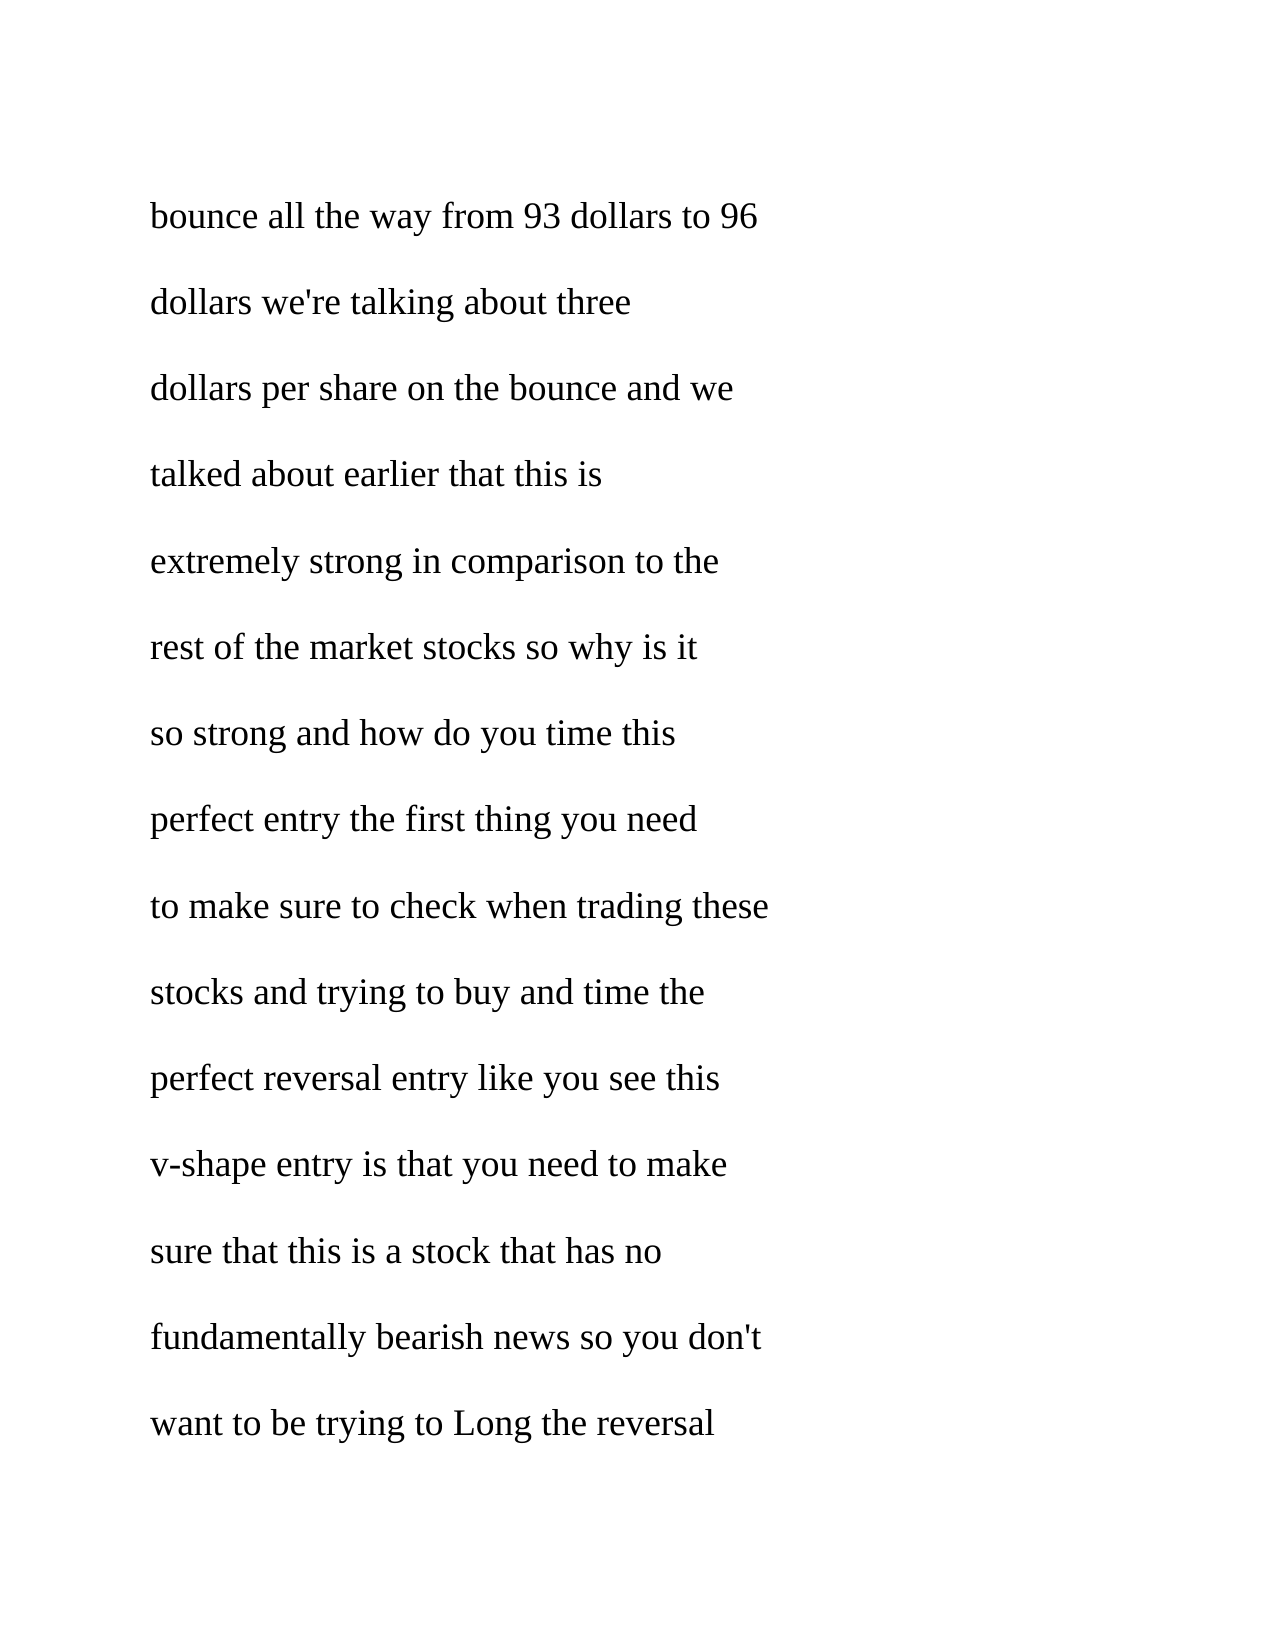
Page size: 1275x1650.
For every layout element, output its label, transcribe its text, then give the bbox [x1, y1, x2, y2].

text sure that this is a stock that has no [150, 1228, 1125, 1271]
text dollars per share on the bounce and we [150, 366, 1125, 409]
text to make sure to check when trading these [150, 883, 1125, 926]
text so strong and how do you time this [150, 711, 1125, 754]
text v-shape entry is that you need to make [150, 1142, 1125, 1185]
text rest of the market stocks so why is it [150, 624, 1125, 667]
text want to be trying to Long the reversal [150, 1401, 1125, 1444]
text perfect reversal entry like you see this [150, 1056, 1125, 1099]
text extremely strong in comparison to the [150, 538, 1125, 581]
text dollars we're talking about three [150, 279, 1125, 322]
text bounce all the way from 93 dollars to 96 [150, 193, 1125, 236]
text talked about earlier that this is [150, 452, 1125, 495]
text stocks and trying to buy and time the [150, 969, 1125, 1012]
text fundamentally bearish news so you don't [150, 1314, 1125, 1357]
text perfect entry the first thing you need [150, 797, 1125, 840]
